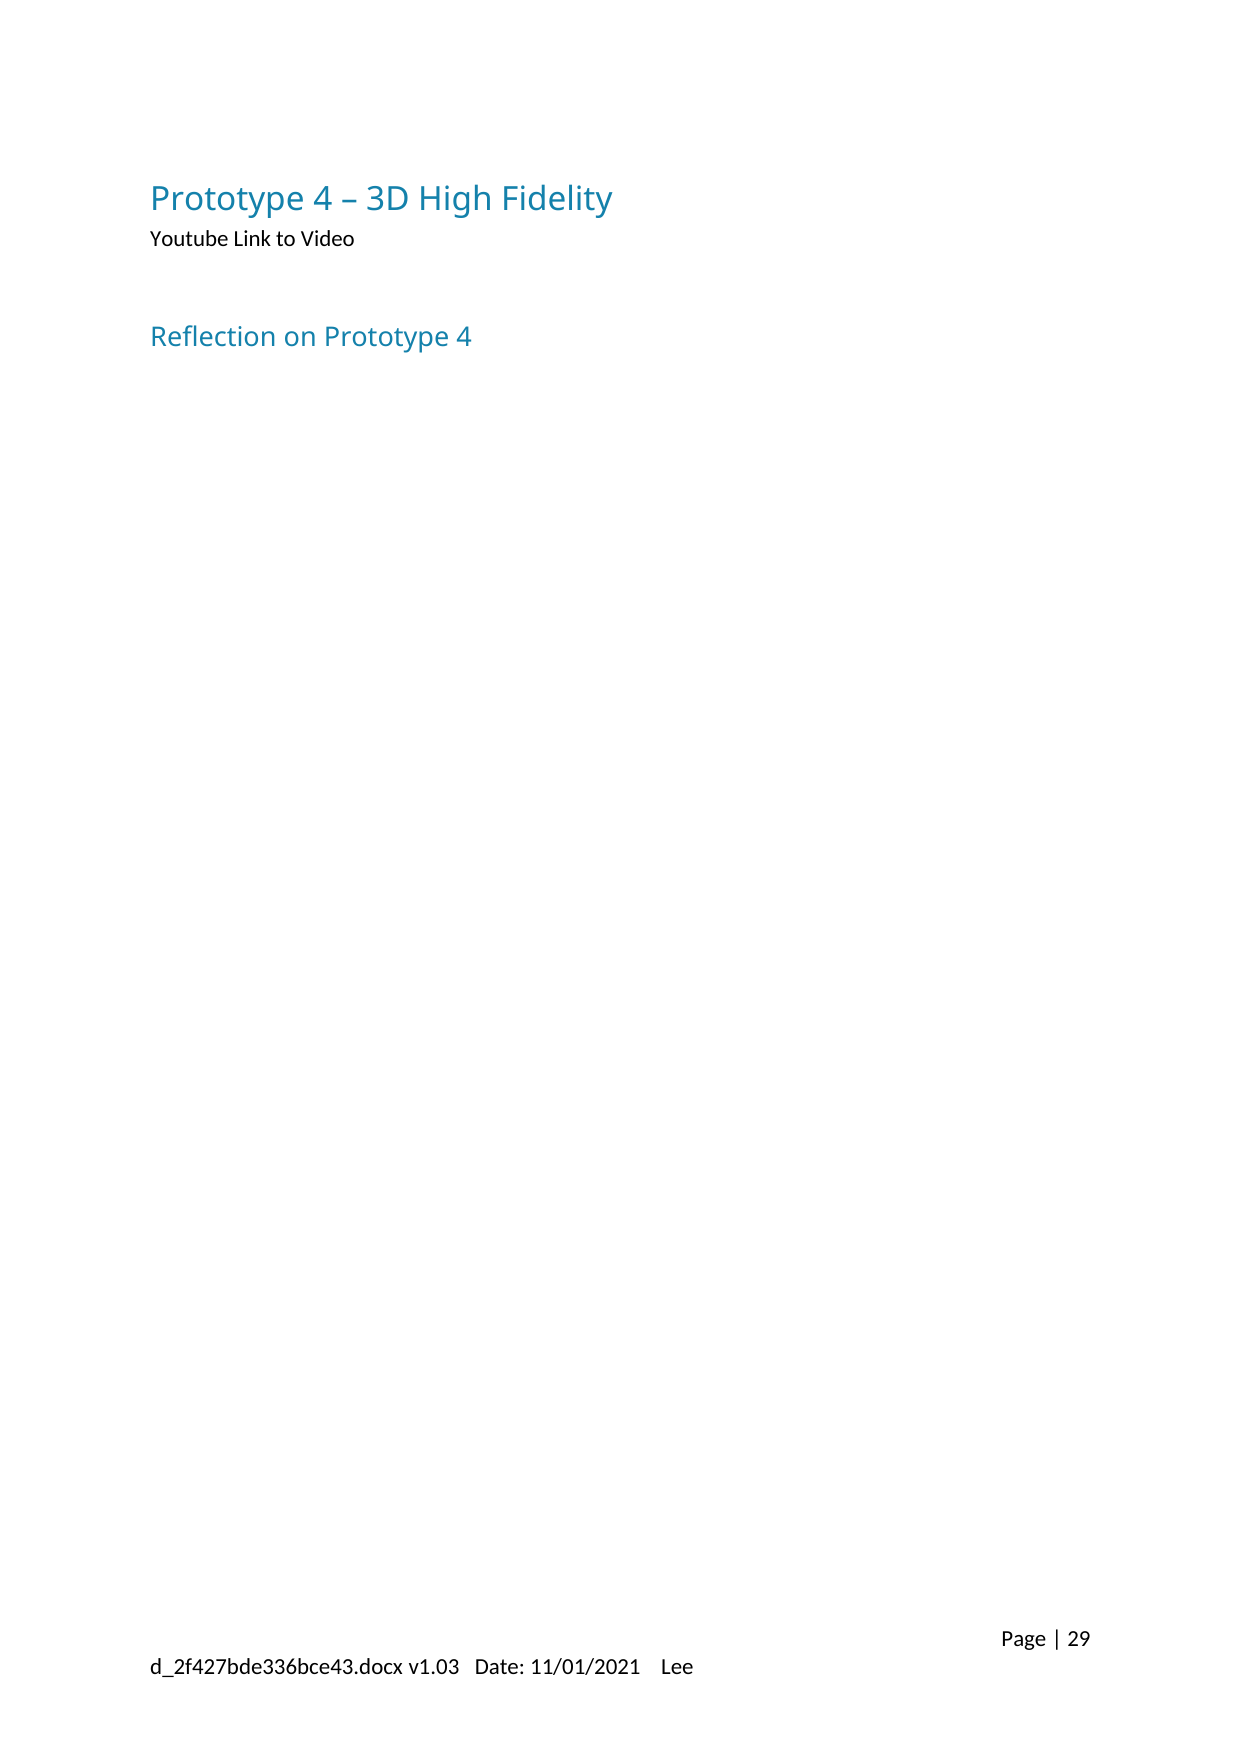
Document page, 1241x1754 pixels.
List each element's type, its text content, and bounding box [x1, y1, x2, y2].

subtitle Prototype 4 – 3D High Fidelity [150, 175, 1090, 220]
text Youtube Link to Video [150, 224, 1090, 252]
subtitle Reflection on Prototype 4 [150, 318, 1090, 354]
